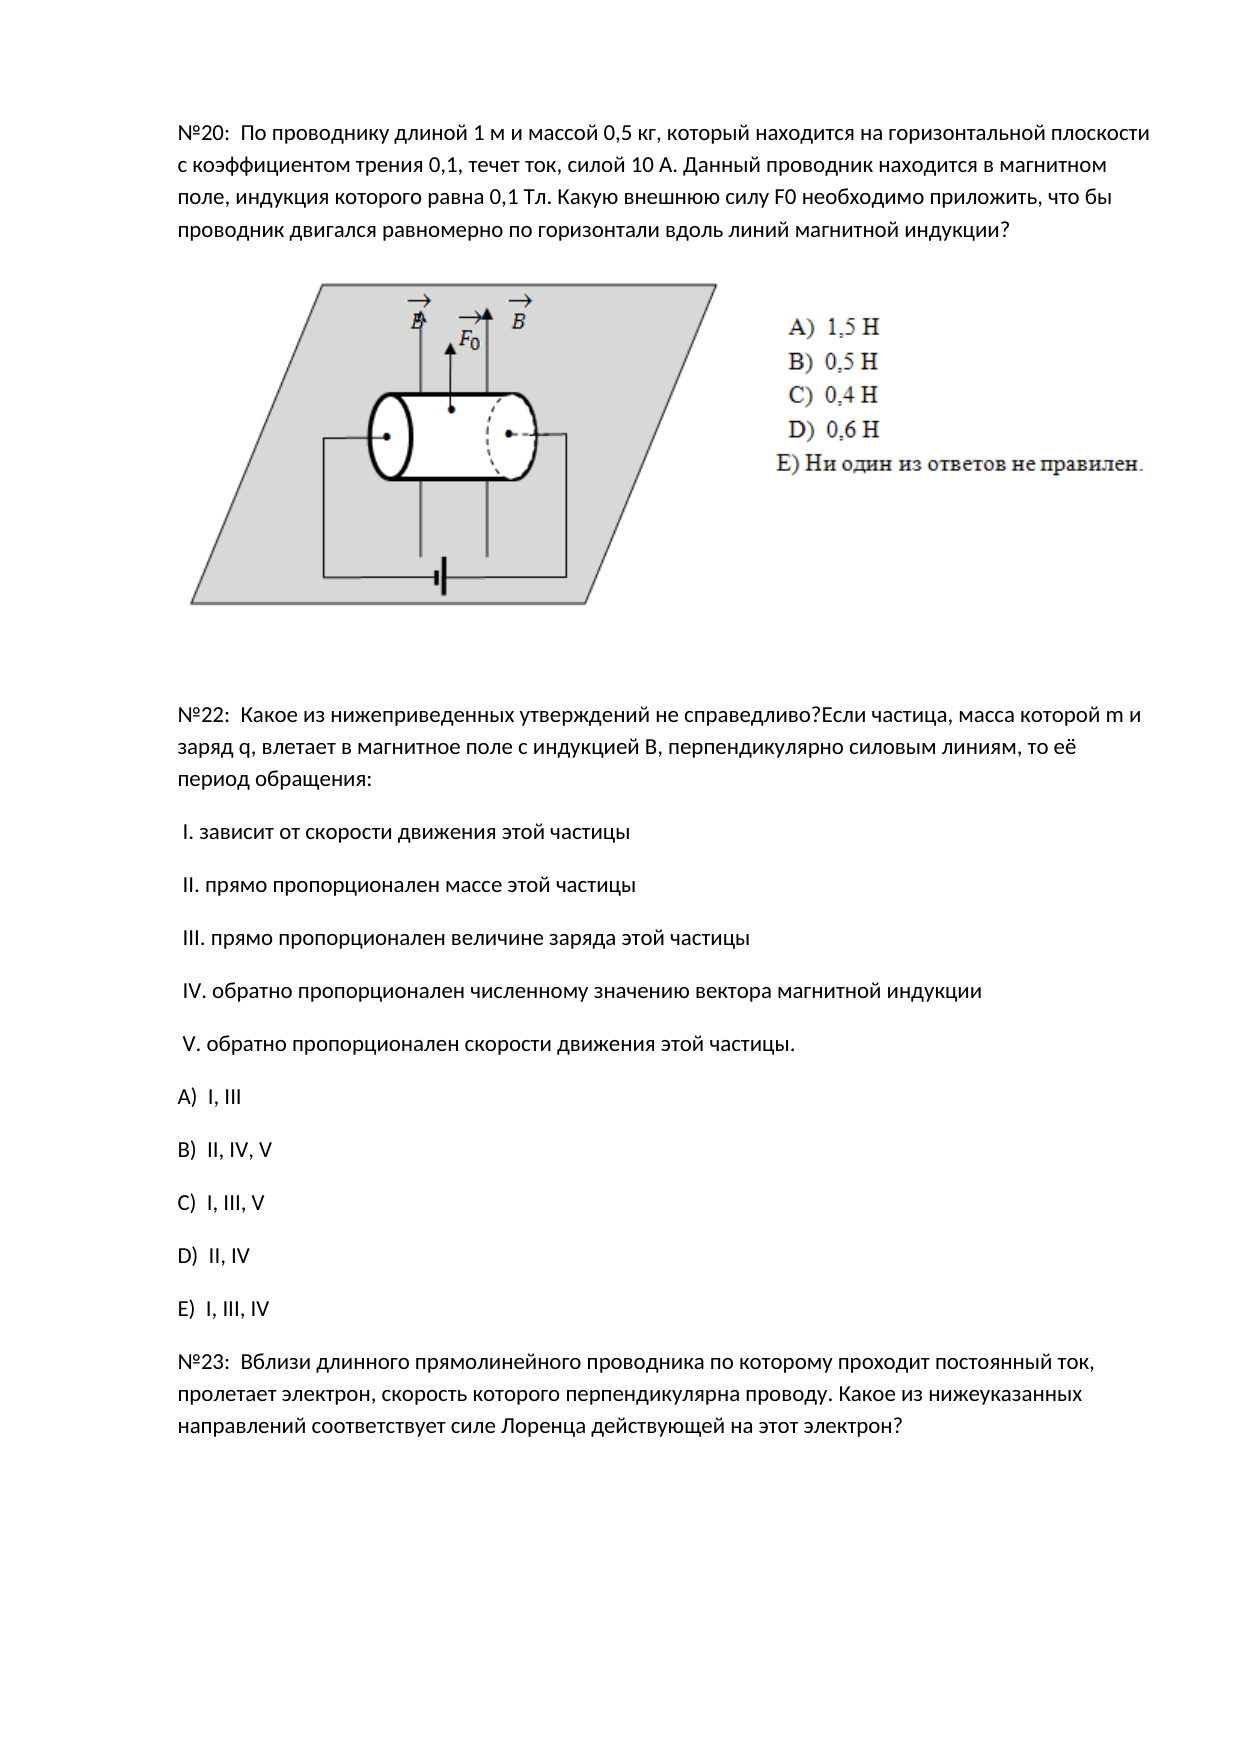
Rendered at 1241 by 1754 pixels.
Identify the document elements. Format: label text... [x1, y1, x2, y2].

text B) II, IV, V [177, 1135, 1152, 1163]
text D) II, IV [177, 1241, 1152, 1269]
text I. зависит от скорости движения этой частицы [177, 817, 1152, 845]
text E) I, III, IV [177, 1294, 1152, 1322]
text №20: По проводнику длиной 1 м и массой 0,5 кг, который находится на горизонтальной плоскости с коэффициентом трения 0,1, течет ток, силой 10 А. Данный проводник находится в магнитном поле, индукция которого равна 0,1 Тл. Какую внешнюю силу F0 необходимо приложить, что бы проводник двигался равномерно по горизонтали вдоль линий магнитной индукции? [177, 118, 1152, 243]
text II. прямо пропорционален массе этой частицы [177, 870, 1152, 898]
text III. прямо пропорционален величине заряда этой частицы [177, 923, 1152, 951]
picture [177, 267, 1152, 622]
text V. обратно пропорционален скорости движения этой частицы. [177, 1029, 1152, 1057]
text №22: Какое из нижеприведенных утверждений не справедливо?Если частица, масса которой m и заряд q, влетает в магнитное поле с индукцией В, перпендикулярно силовым линиям, то её период обращения: [177, 700, 1152, 792]
text C) I, III, V [177, 1188, 1152, 1216]
text IV. обратно пропорционален численному значению вектора магнитной индукции [177, 976, 1152, 1004]
text №23: Вблизи длинного прямолинейного проводника по которому проходит постоянный ток, пролетает электрон, скорость которого перпендикулярна проводу. Какое из нижеуказанных направлений соответствует силе Лоренца действующей на этот электрон? [177, 1347, 1152, 1440]
text А) I, III [177, 1082, 1152, 1110]
